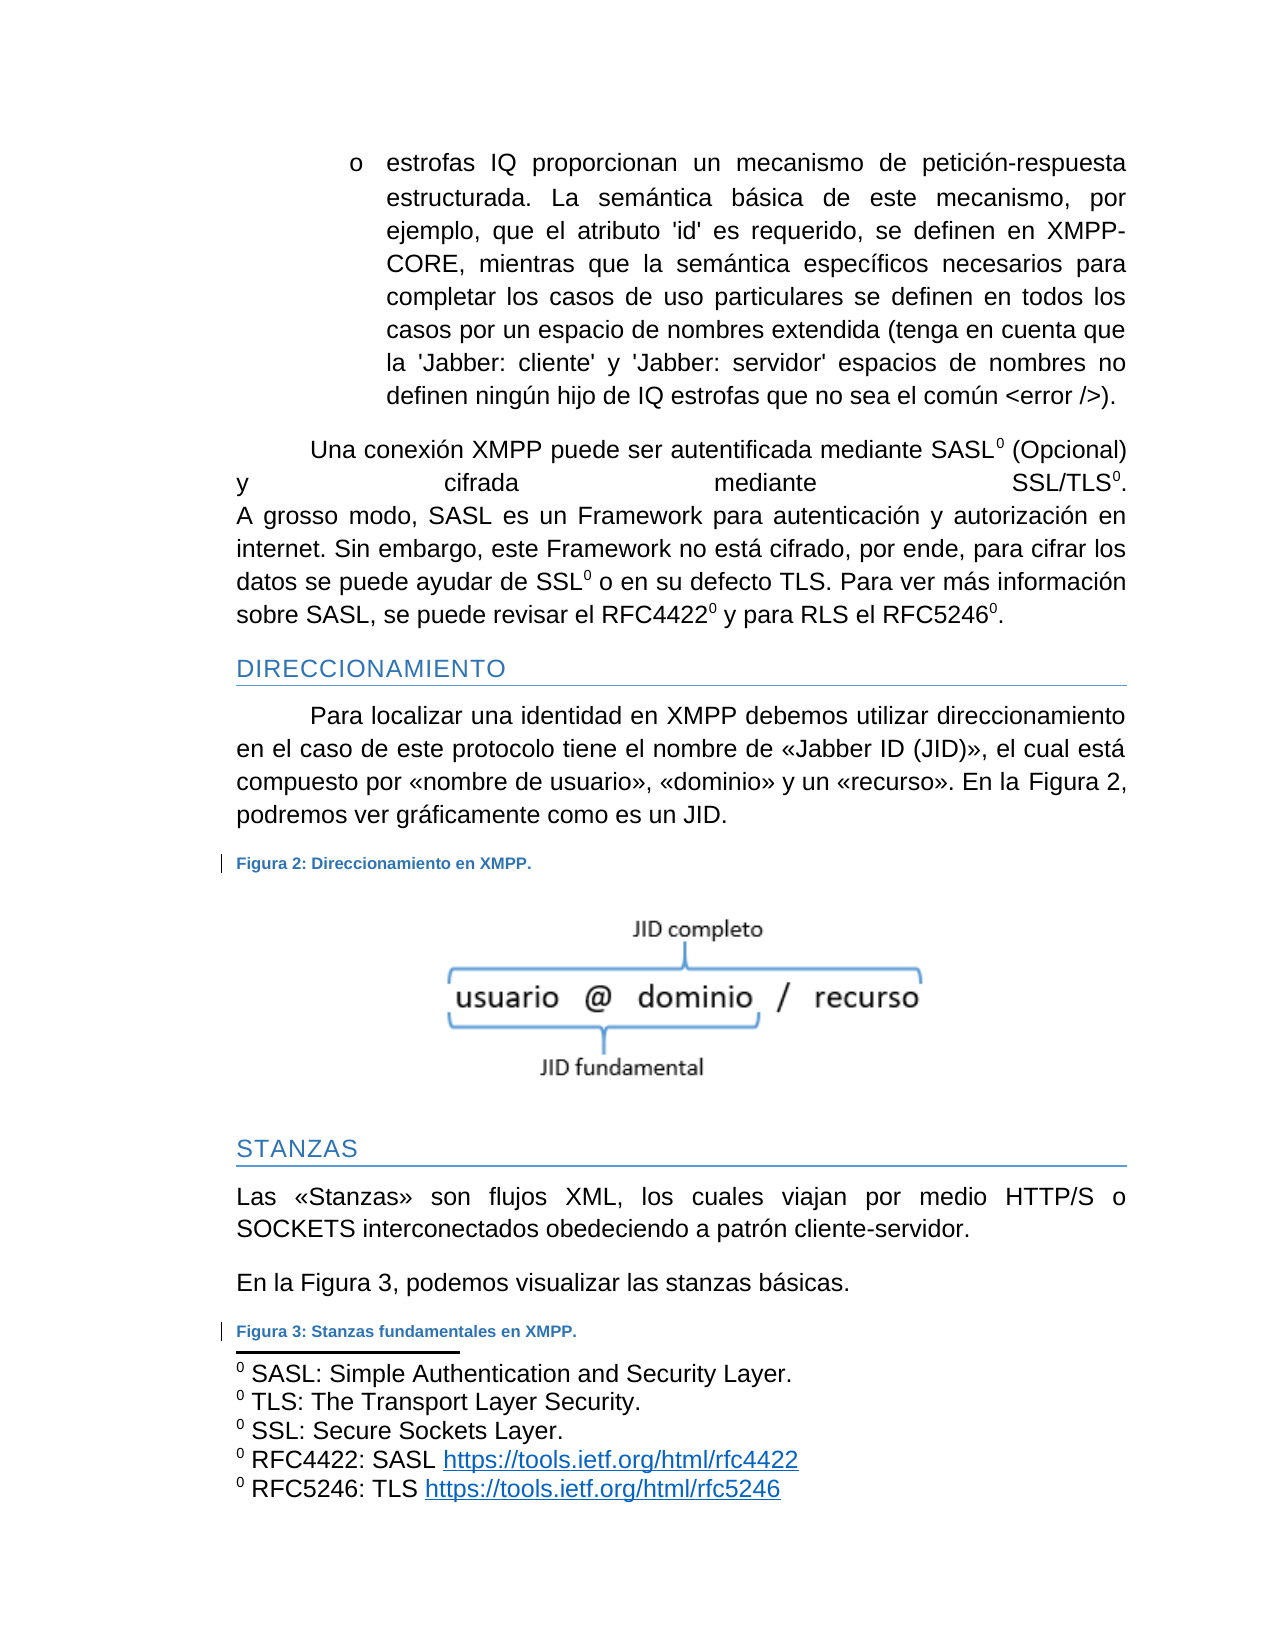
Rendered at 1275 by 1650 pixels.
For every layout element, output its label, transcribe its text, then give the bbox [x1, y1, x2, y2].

text Una conexión XMPP puede ser autentificada mediante SASL (Opcional) y cifrada mediante SSL/TLS. A grosso modo, SASL es un Framework para autenticación y autorización en internet. Sin embargo, este Framework no está cifrado, por ende, para cifrar los datos se puede ayudar de SSL o en su defecto TLS. Para ver más información sobre SASL, se puede revisar el RFC4422 y para RLS el RFC5246. [236, 435, 1127, 629]
text Las «Stanzas» son flujos XML, los cuales viajan por medio HTTP/S o SOCKETS interconectados obedeciendo a patrón cliente-servidor. [236, 1181, 1127, 1243]
text Figura 3: Stanzas fundamentales en XMPP. [236, 1322, 1127, 1341]
picture [421, 896, 943, 1110]
subtitle Stanzas [236, 1134, 1127, 1165]
text En la Figura 3, podemos visualizar las stanzas básicas. [236, 1268, 1127, 1297]
list estrofas IQ proporcionan un mecanismo de petición-respuesta estructurada. La semántica básica de este mecanismo, por ejemplo, que el atributo 'id' es requerido, se definen en XMPP-CORE, mientras que la semántica específicos necesarios para completar los casos de uso particulares se definen en todos los casos por un espacio de nombres extendida (tenga en cuenta que la 'Jabber: cliente' y 'Jabber: servidor' espacios de nombres no definen ningún hijo de IQ estrofas que no sea el común <error />). [349, 148, 1127, 410]
subtitle Direccionamiento [236, 654, 1127, 685]
text Para localizar una identidad en XMPP debemos utilizar direccionamiento en el caso de este protocolo tiene el nombre de «Jabber ID (JID)», el cual está compuesto por «nombre de usuario», «dominio» y un «recurso». En la Figura 2, podremos ver gráficamente como es un JID. [236, 701, 1127, 829]
text Figura 2: Direccionamiento en XMPP. [236, 854, 1127, 873]
